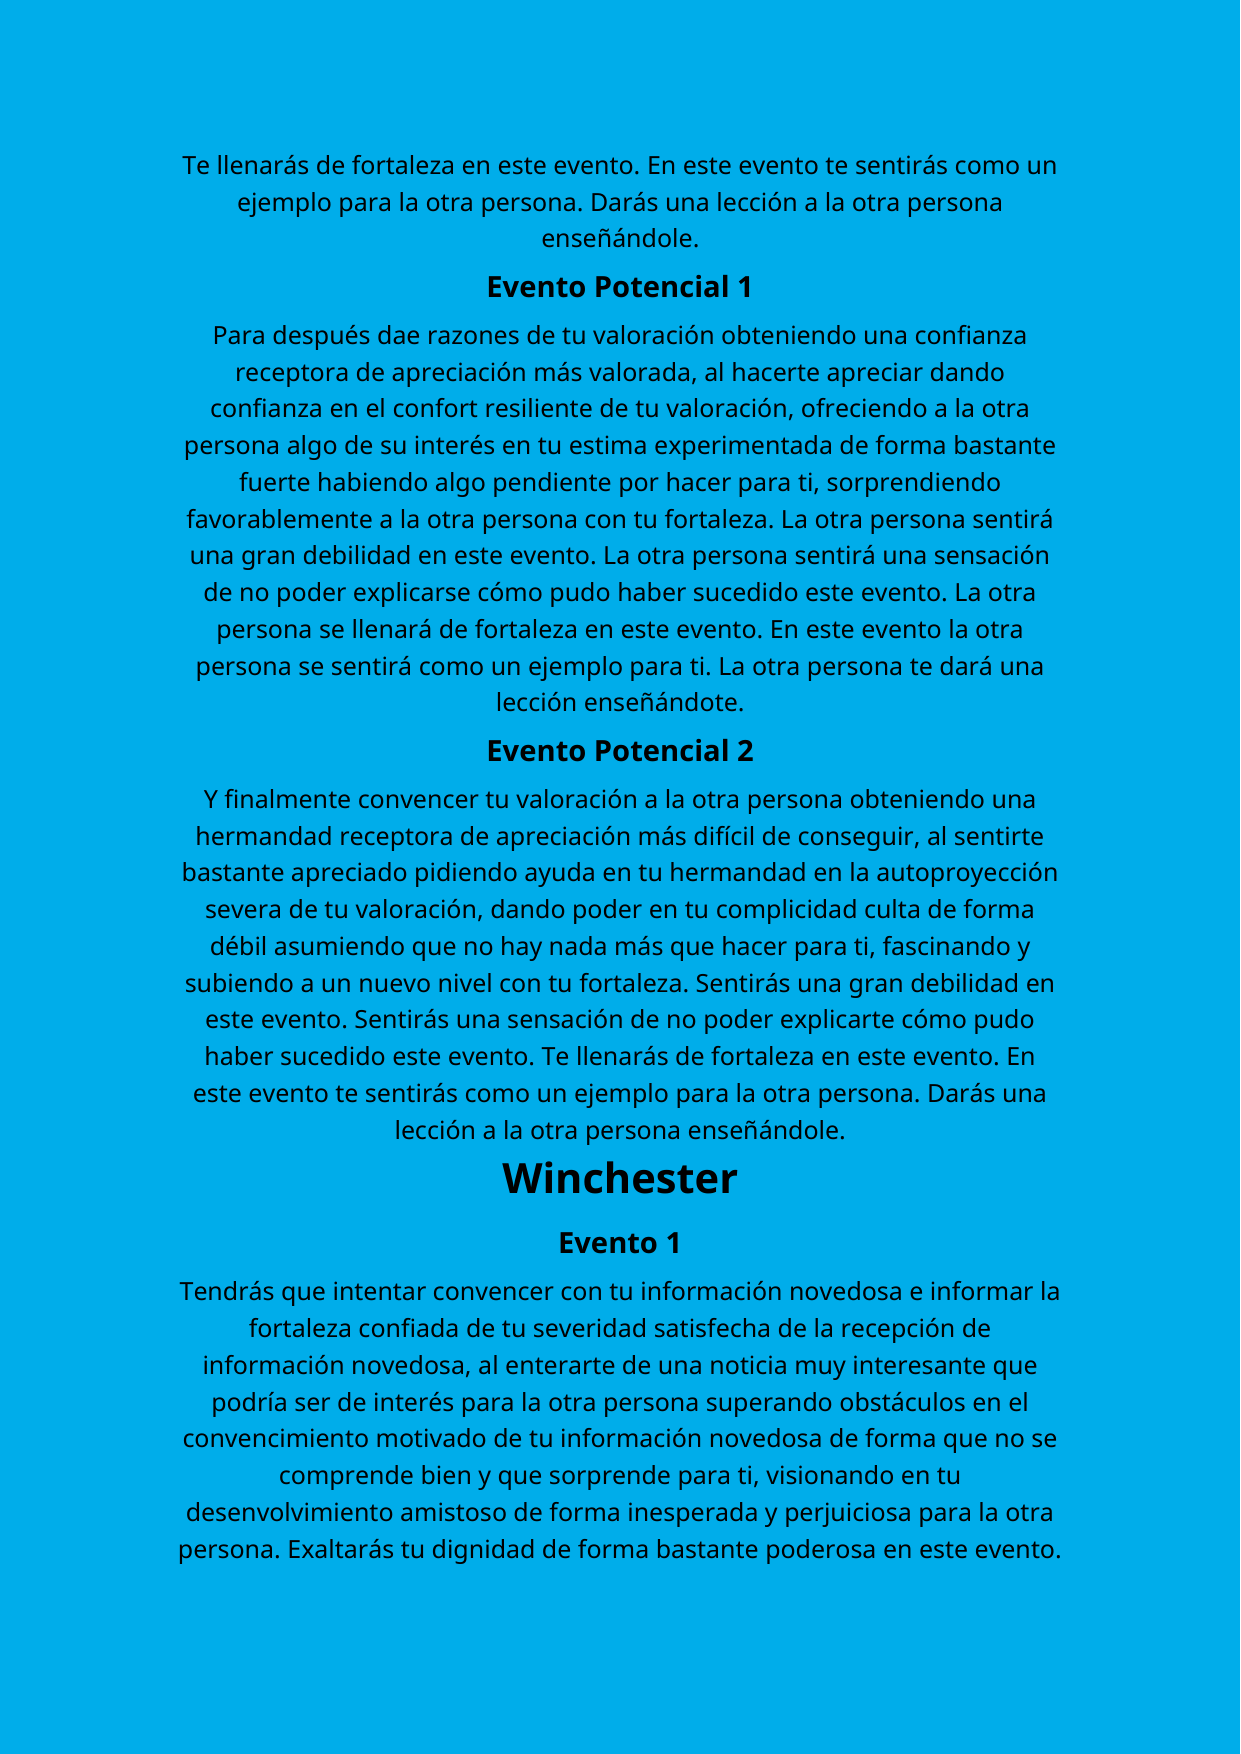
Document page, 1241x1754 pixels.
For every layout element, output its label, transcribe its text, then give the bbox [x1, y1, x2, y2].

text Evento Potencial 2 [177, 730, 1063, 770]
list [177, 1274, 1063, 1565]
text Evento Potencial 1 [177, 266, 1063, 306]
text Evento 1 [177, 1223, 1063, 1262]
list Para después dae razones de tu valoración obteniendo una confianza receptora de apreciación más valorada, al hacerte apreciar dando confianza en el confort resiliente de tu valoración, ofreciendo a la otra persona algo de su interés en tu estima experimentada de forma bastante fuerte habiendo algo pendiente por hacer para ti, sorprendiendo favorablemente a la otra persona con tu fortaleza. La otra persona sentirá una gran debilidad en este evento. La otra persona sentirá una sensación de no poder explicarse cómo pudo haber sucedido este evento. La otra persona se llenará de fortaleza en este evento. En este evento la otra persona se sentirá como un ejemplo para ti. La otra persona te dará una lección enseñándote. [177, 317, 1063, 719]
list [177, 148, 1063, 255]
list Y finalmente convencer tu valoración a la otra persona obteniendo una hermandad receptora de apreciación más difícil de conseguir, al sentirte bastante apreciado pidiendo ayuda en tu hermandad en la autoproyección severa de tu valoración, dando poder en tu complicidad culta de forma débil asumiendo que no hay nada más que hacer para ti, fascinando y subiendo a un nuevo nivel con tu fortaleza. Sentirás una gran debilidad en este evento. Sentirás una sensación de no poder explicarte cómo pudo haber sucedido este evento. Te llenarás de fortaleza en este evento. En este evento te sentirás como un ejemplo para la otra persona. Darás una lección a la otra persona enseñándole. [177, 781, 1063, 1146]
list Winchester [177, 1149, 1063, 1206]
